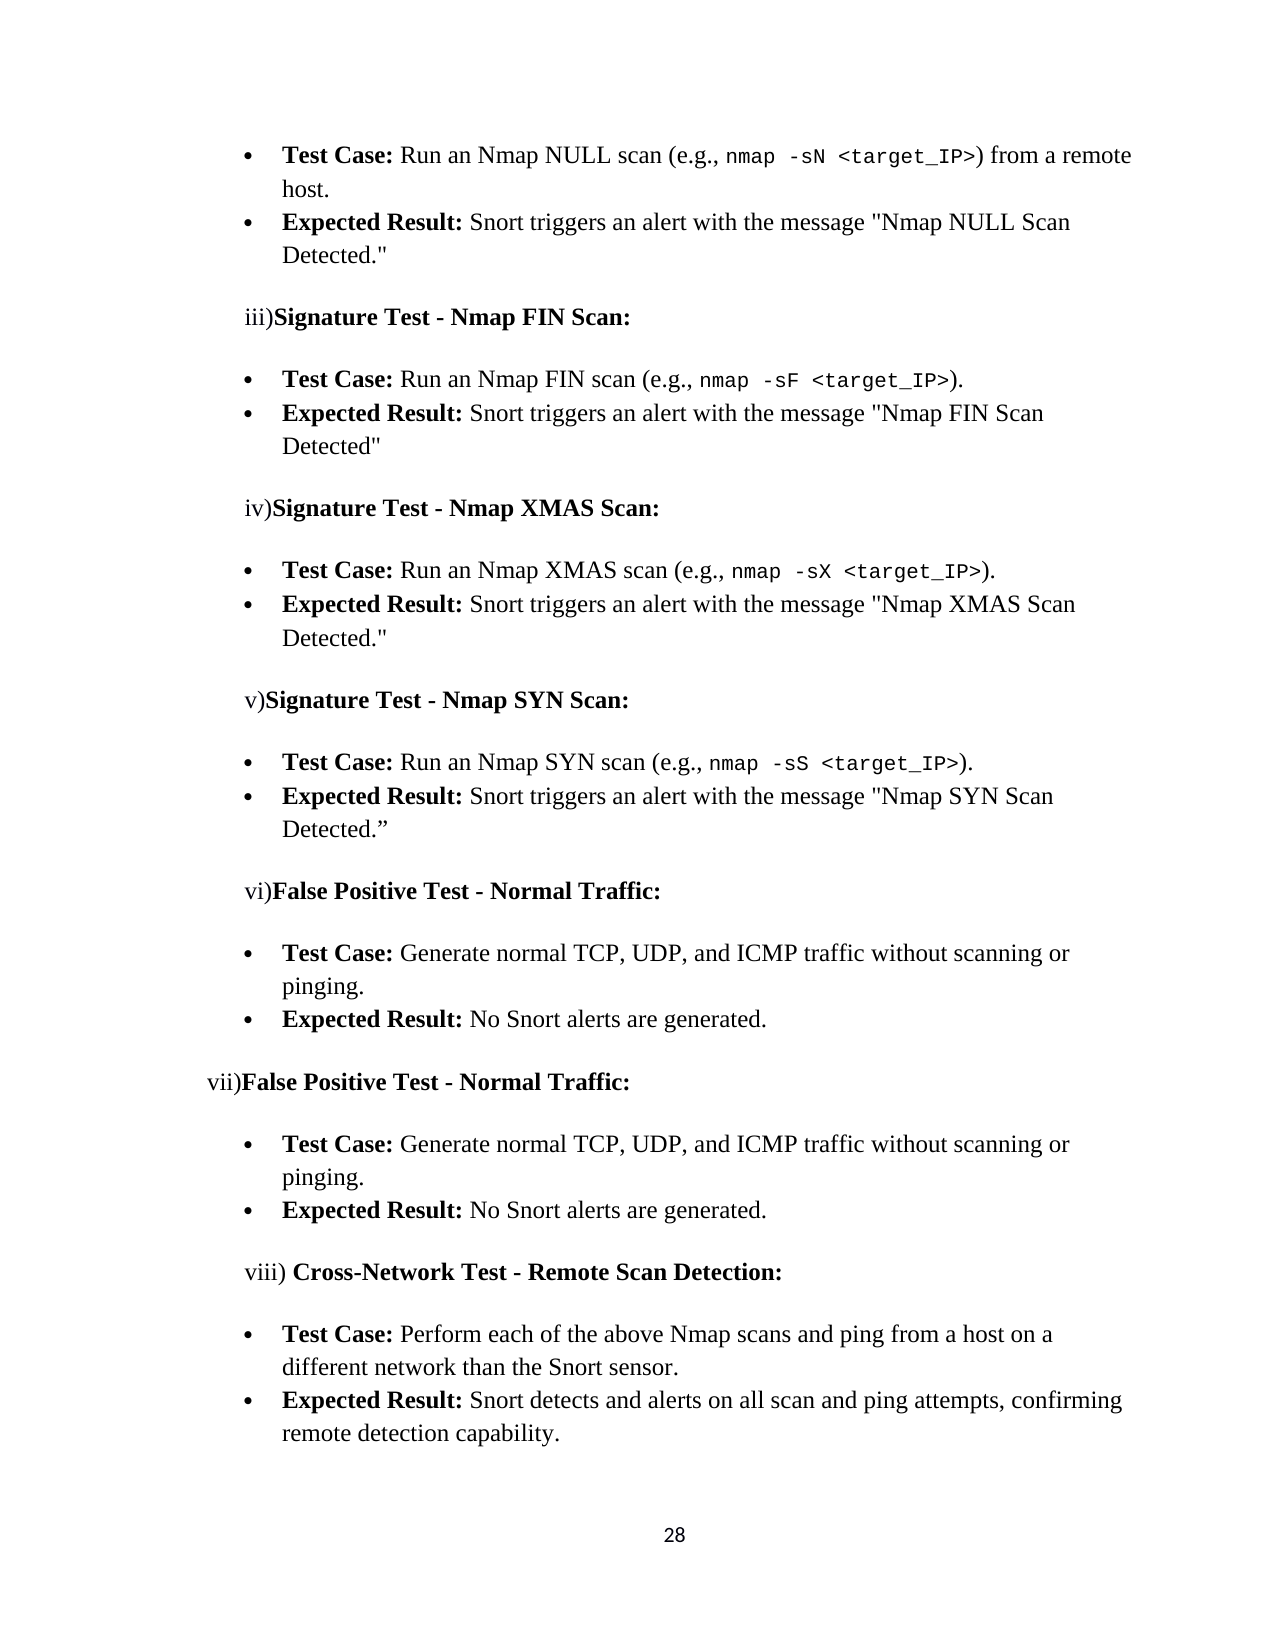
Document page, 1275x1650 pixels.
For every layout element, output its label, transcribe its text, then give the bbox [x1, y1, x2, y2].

list Test Case: Generate normal TCP, UDP, and ICMP traffic without scanning or pinging. [244, 938, 1142, 1000]
text iv)Signature Test - Nmap XMAS Scan: [207, 493, 1142, 522]
text vi)False Positive Test - Normal Traffic: [207, 876, 1142, 905]
list Test Case: Perform each of the above Nmap scans and ping from a host on a different network than the Snort sensor. [244, 1319, 1142, 1381]
list Expected Result: Snort triggers an alert with the message "Nmap SYN Scan Detected.” [244, 781, 1142, 843]
list Expected Result: No Snort alerts are generated. [244, 1195, 1142, 1223]
list Test Case: Run an Nmap FIN scan (e.g., nmap -sF <target_IP>). [244, 364, 1142, 394]
list Test Case: Run an Nmap SYN scan (e.g., nmap -sS <target_IP>). [244, 747, 1142, 777]
list Expected Result: Snort triggers an alert with the message "Nmap FIN Scan Detected" [244, 398, 1142, 460]
list Expected Result: Snort triggers an alert with the message "Nmap NULL Scan Detected." [244, 207, 1142, 269]
text iii)Signature Test - Nmap FIN Scan: [207, 302, 1142, 331]
text viii) Cross-Network Test - Remote Scan Detection: [207, 1257, 1142, 1286]
list Test Case: Run an Nmap XMAS scan (e.g., nmap -sX <target_IP>). [244, 556, 1142, 585]
list Expected Result: Snort triggers an alert with the message "Nmap XMAS Scan Detected." [244, 589, 1142, 651]
text vii)False Positive Test - Normal Traffic: [207, 1067, 1142, 1095]
list Test Case: Run an Nmap NULL scan (e.g., nmap -sN <target_IP>) from a remote host. [244, 140, 1142, 203]
list Expected Result: Snort detects and alerts on all scan and ping attempts, confirming remote detection capability. [244, 1385, 1142, 1447]
text v)Signature Test - Nmap SYN Scan: [207, 685, 1142, 713]
list Test Case: Generate normal TCP, UDP, and ICMP traffic without scanning or pinging. [244, 1129, 1142, 1191]
list Expected Result: No Snort alerts are generated. [244, 1004, 1142, 1033]
